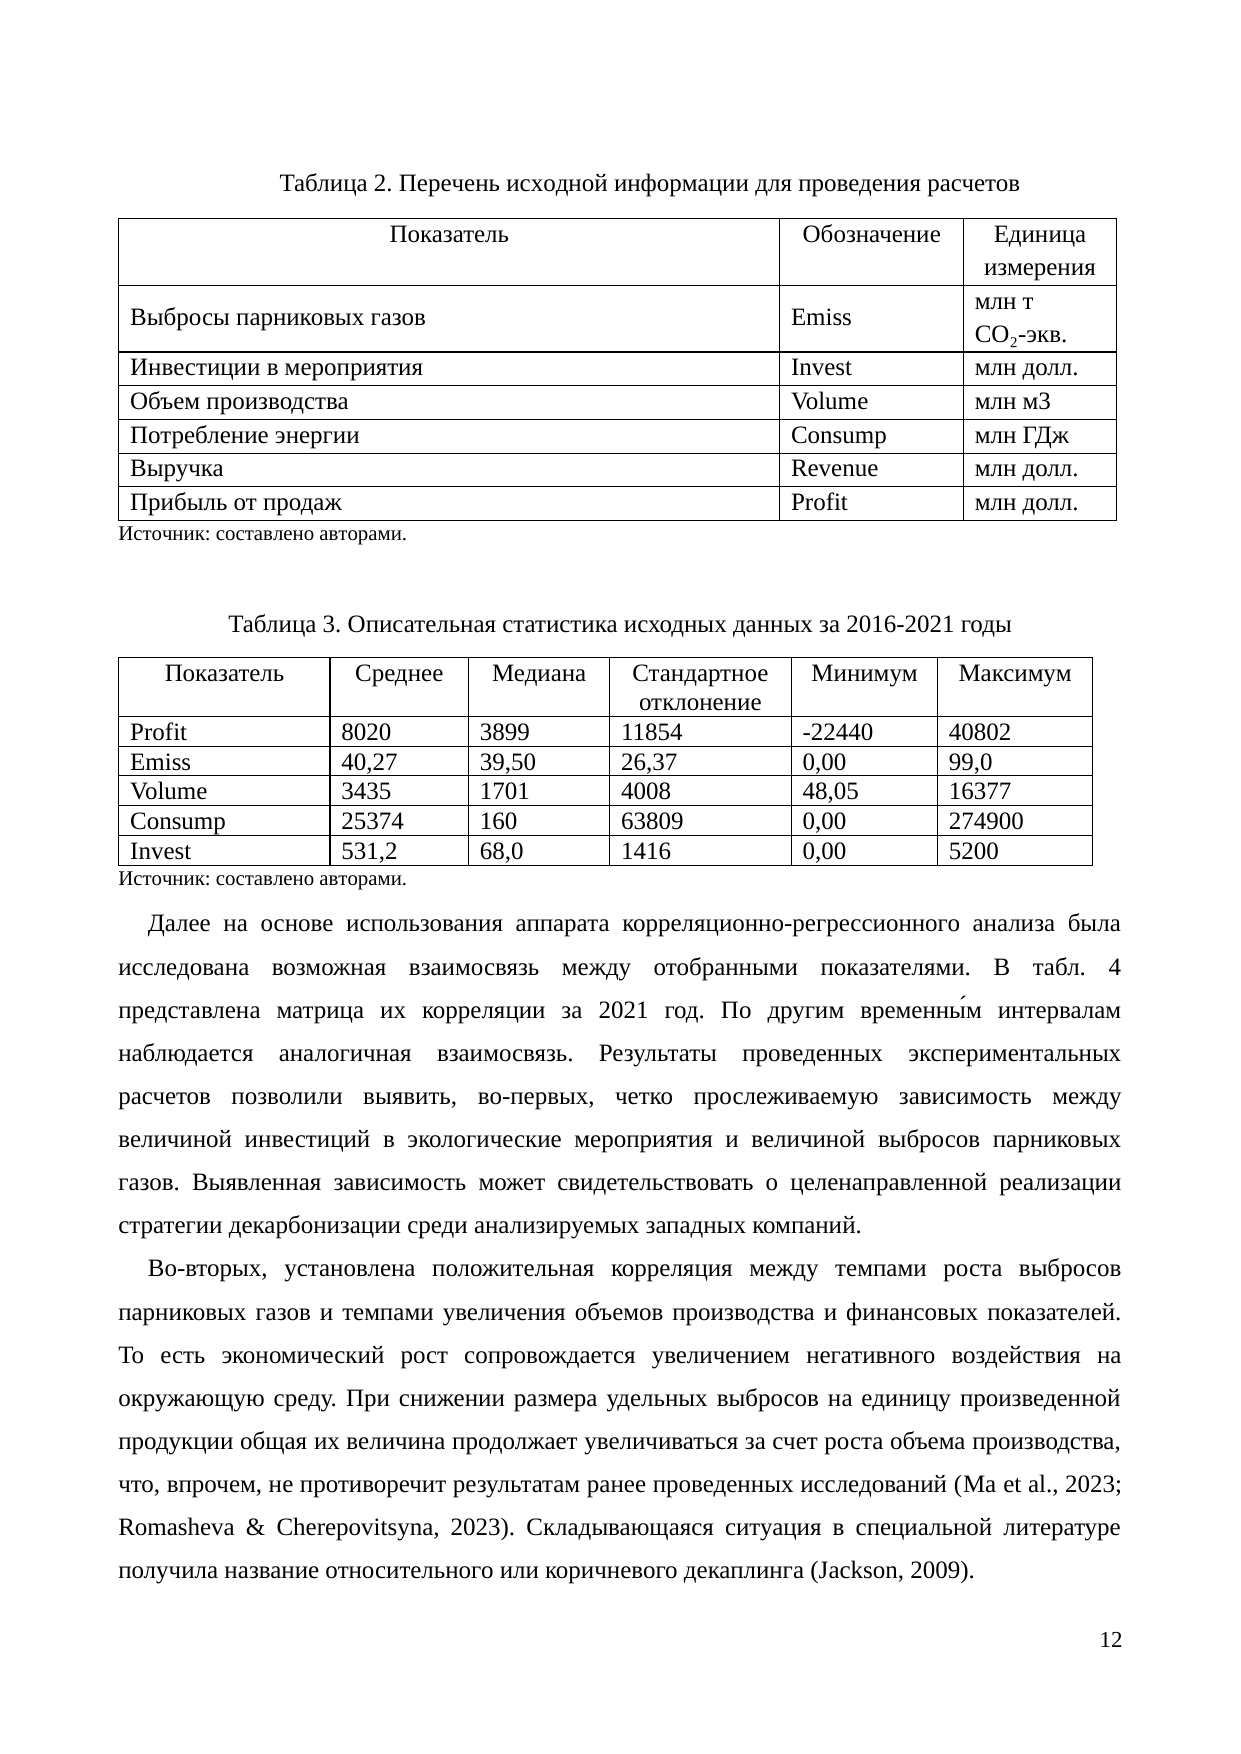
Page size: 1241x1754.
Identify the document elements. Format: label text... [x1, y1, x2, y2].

text Источник: составлено авторами. [118, 521, 1122, 545]
table_cell 4008 [610, 776, 791, 805]
text Таблица 2. Перечень исходной информации для проведения расчетов [118, 168, 1122, 197]
table_cell 1701 [469, 776, 609, 805]
table_cell Выручка [119, 454, 779, 486]
table_cell Инвестиции в мероприятия [119, 353, 779, 385]
table_cell Прибыль от продаж [119, 487, 779, 520]
table_cell 0,00 [792, 836, 937, 865]
table_cell млн долл. [964, 353, 1116, 385]
table_cell Объем производства [119, 386, 779, 419]
table_cell Volume [119, 776, 329, 805]
table_cell 63809 [610, 806, 791, 835]
table_cell Emiss [119, 747, 329, 775]
table_cell млн долл. [964, 454, 1116, 486]
table_cell 0,00 [792, 806, 937, 835]
table_cell 40,27 [331, 747, 468, 775]
table_header Единица измерения [964, 219, 1116, 285]
table_header Минимум [792, 658, 937, 716]
table_cell Volume [780, 386, 963, 419]
table_cell 3435 [331, 776, 468, 805]
table_cell 25374 [331, 806, 468, 835]
table_cell 0,00 [792, 747, 937, 775]
table_cell 48,05 [792, 776, 937, 805]
table_header Среднее [331, 658, 468, 716]
table_cell млн ГДж [964, 420, 1116, 452]
table_cell 16377 [938, 776, 1092, 805]
table_cell Consump [119, 806, 329, 835]
table_cell млн долл. [964, 487, 1116, 520]
table_header Стандартное отклонение [610, 658, 791, 716]
table_cell Выбросы парниковых газов [119, 286, 779, 351]
table_cell 11854 [610, 717, 791, 746]
table_header Максимум [938, 658, 1092, 716]
table_cell -22440 [792, 717, 937, 746]
text Далее на основе использования аппарата корреляционно-регрессионного анализа была исследована возможная взаимосвязь между отобранными показателями. В табл. 4 представлена матрица их корреляции за 2021 год. По другим временны́м интервалам наблюдается аналогичная взаимосвязь. Результаты проведенных экспериментальных расчетов позволили выявить, во-первых, четко прослеживаемую зависимость между величиной инвестиций в экологические мероприятия и величиной выбросов парниковых газов. Выявленная зависимость может свидетельствовать о целенаправленной реализации стратегии декарбонизации среди анализируемых западных компаний. [118, 908, 1122, 1239]
table_cell Emiss [780, 286, 963, 351]
table_header Медиана [469, 658, 609, 716]
text Во-вторых, установлена положительная корреляция между темпами роста выбросов парниковых газов и темпами увеличения объемов производства и финансовых показателей. То есть экономический рост сопровождается увеличением негативного воздействия на окружающую среду. При снижении размера удельных выбросов на единицу произведенной продукции общая их величина продолжает увеличиваться за счет роста объема производства, что, впрочем, не противоречит результатам ранее проведенных исследований (Ma et al., 2023; Romasheva & Cherepovitsyna, 2023). Складывающаяся ситуация в специальной литературе получила название относительного или коричневого декаплинга (Jackson, 2009). [118, 1253, 1122, 1584]
table_cell Profit [119, 717, 329, 746]
table_cell 26,37 [610, 747, 791, 775]
text Таблица 3. Описательная статистика исходных данных за 2016-2021 годы [118, 609, 1122, 638]
table_cell 274900 [938, 806, 1092, 835]
table_cell 39,50 [469, 747, 609, 775]
table_cell млн т СО₂-экв. [964, 286, 1116, 351]
table_cell Invest [119, 836, 329, 865]
table_cell Profit [780, 487, 963, 520]
table_cell 8020 [331, 717, 468, 746]
table_cell 531,2 [331, 836, 468, 865]
table_header Показатель [119, 658, 329, 716]
table_cell 68,0 [469, 836, 609, 865]
table_cell Revenue [780, 454, 963, 486]
text Источник: составлено авторами. [118, 866, 1122, 890]
table_header Показатель [119, 219, 779, 285]
table_cell Invest [780, 353, 963, 385]
table_header Обозначение [780, 219, 963, 285]
table_cell 3899 [469, 717, 609, 746]
table_cell 5200 [938, 836, 1092, 865]
table_cell 1416 [610, 836, 791, 865]
table_cell 160 [469, 806, 609, 835]
table_cell 40802 [938, 717, 1092, 746]
table_cell 99,0 [938, 747, 1092, 775]
table_cell Consump [780, 420, 963, 452]
table_cell млн м3 [964, 386, 1116, 419]
table_cell Потребление энергии [119, 420, 779, 452]
